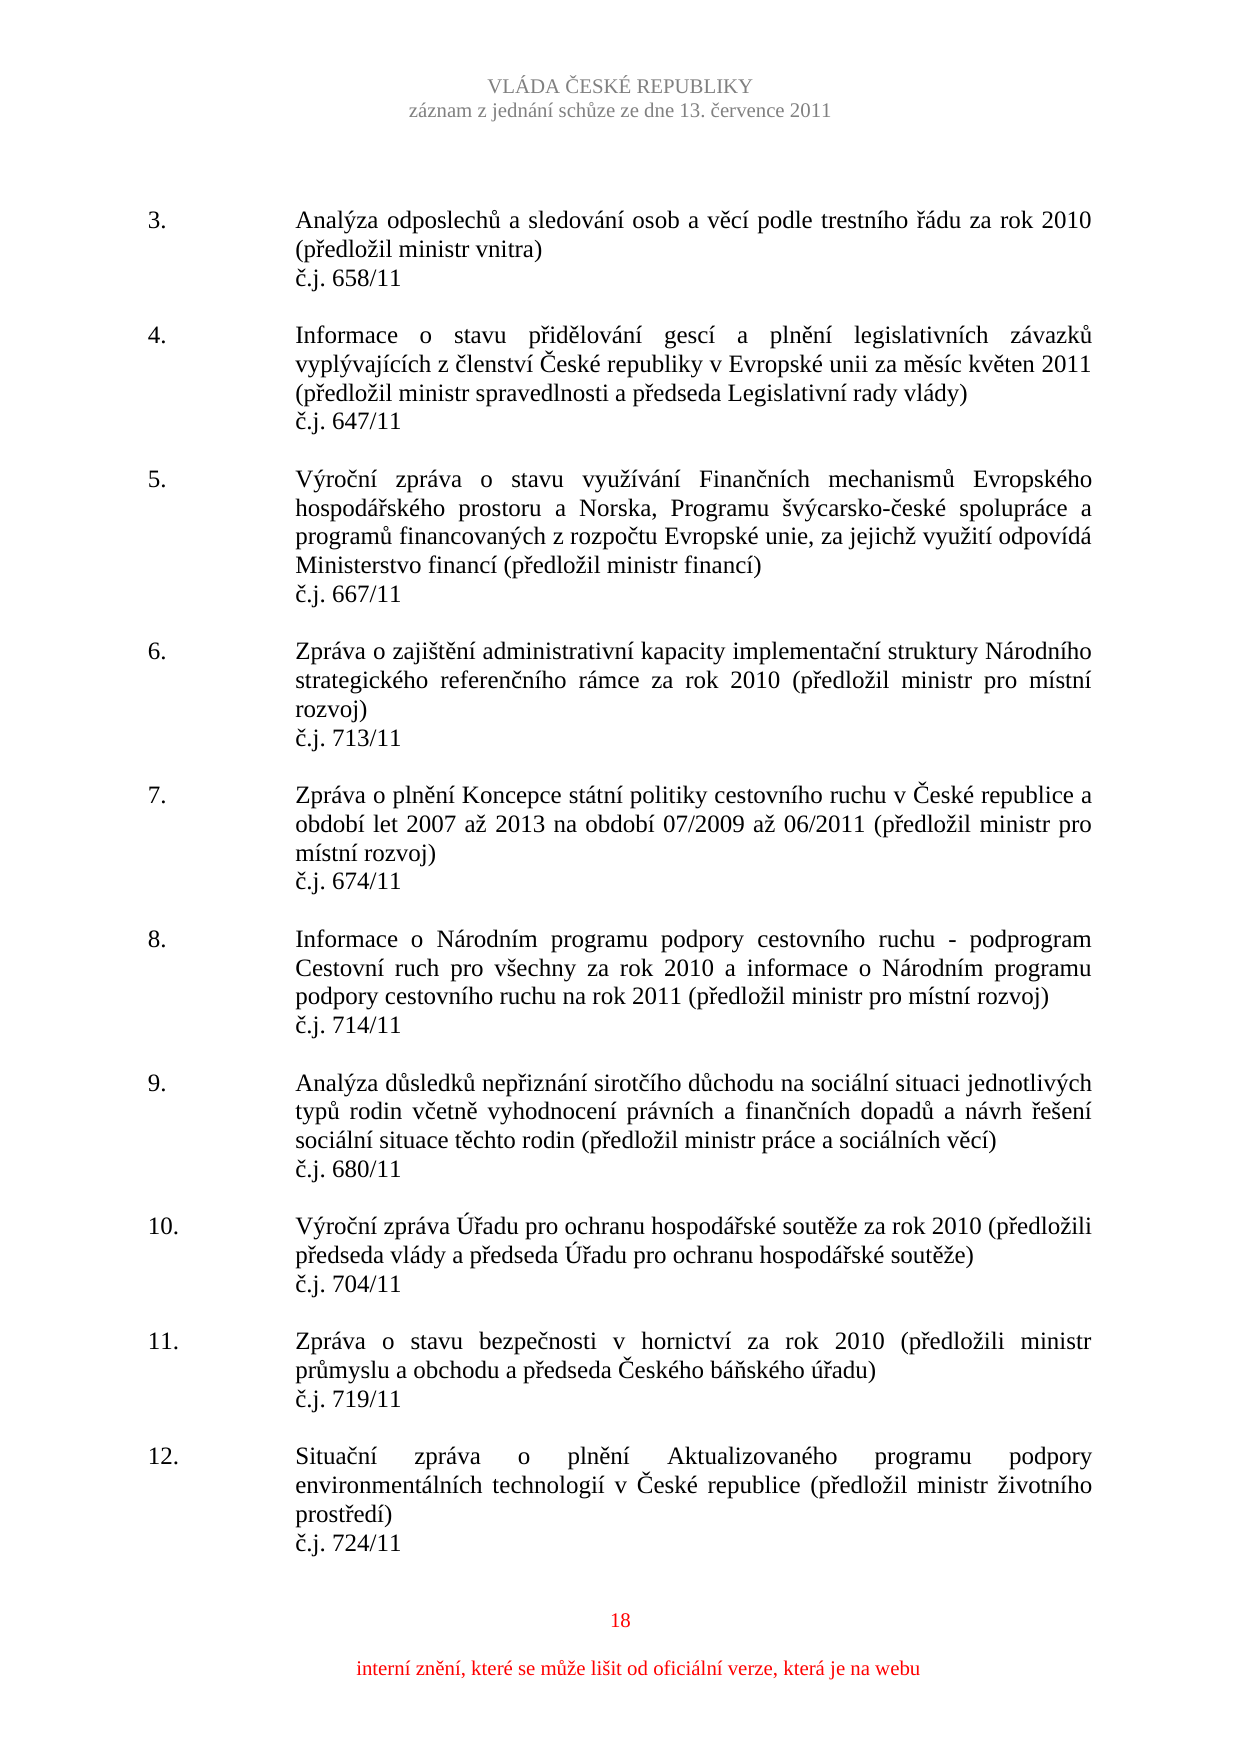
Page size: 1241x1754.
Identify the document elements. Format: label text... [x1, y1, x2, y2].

text 7. Zpráva o plnění Koncepce státní politiky cestovního ruchu v České republice a období let 2007 až 2013 na období 07/2009 až 06/2011 (předložil ministr pro místní rozvoj) [148, 780, 1093, 866]
text 8. Informace o Národním programu podpory cestovního ruchu - podprogram Cestovní ruch pro všechny za rok 2010 a informace o Národním programu podpory cestovního ruchu na rok 2011 (předložil ministr pro místní rozvoj) [148, 924, 1093, 1010]
text 9. Analýza důsledků nepřiznání sirotčího důchodu na sociální situaci jednotlivých typů rodin včetně vyhodnocení právních a finančních dopadů a návrh řešení sociální situace těchto rodin (předložil ministr práce a sociálních věcí) [148, 1068, 1093, 1154]
text 10. Výroční zpráva Úřadu pro ochranu hospodářské soutěže za rok 2010 (předložili předseda vlády a předseda Úřadu pro ochranu hospodářské soutěže) [148, 1211, 1093, 1269]
text č.j. 724/11 [148, 1528, 1093, 1556]
text č.j. 680/11 [148, 1154, 1093, 1183]
text č.j. 647/11 [148, 406, 1093, 435]
text 6. Zpráva o zajištění administrativní kapacity implementační struktury Národního strategického referenčního rámce za rok 2010 (předložil ministr pro místní rozvoj) [148, 636, 1093, 723]
text č.j. 658/11 [148, 263, 1093, 291]
text 3. Analýza odposlechů a sledování osob a věcí podle trestního řádu za rok 2010 (předložil ministr vnitra) [148, 205, 1093, 263]
text č.j. 713/11 [148, 723, 1093, 751]
text č.j. 719/11 [148, 1384, 1093, 1413]
text č.j. 714/11 [148, 1010, 1093, 1039]
text 12. Situační zpráva o plnění Aktualizovaného programu podpory environmentálních technologií v České republice (předložil ministr životního prostředí) [148, 1441, 1093, 1528]
text 5. Výroční zpráva o stavu využívání Finančních mechanismů Evropského hospodářského prostoru a Norska, Programu švýcarsko-české spolupráce a programů financovaných z rozpočtu Evropské unie, za jejichž využití odpovídá Ministerstvo financí (předložil ministr financí) [148, 464, 1093, 579]
text č.j. 704/11 [148, 1269, 1093, 1298]
text 11. Zpráva o stavu bezpečnosti v hornictví za rok 2010 (předložili ministr průmyslu a obchodu a předseda Českého báňského úřadu) [148, 1326, 1093, 1384]
text č.j. 667/11 [148, 579, 1093, 608]
text 4. Informace o stavu přidělování gescí a plnění legislativních závazků vyplývajících z členství České republiky v Evropské unii za měsíc květen 2011 (předložil ministr spravedlnosti a předseda Legislativní rady vlády) [148, 320, 1093, 406]
text č.j. 674/11 [148, 866, 1093, 895]
